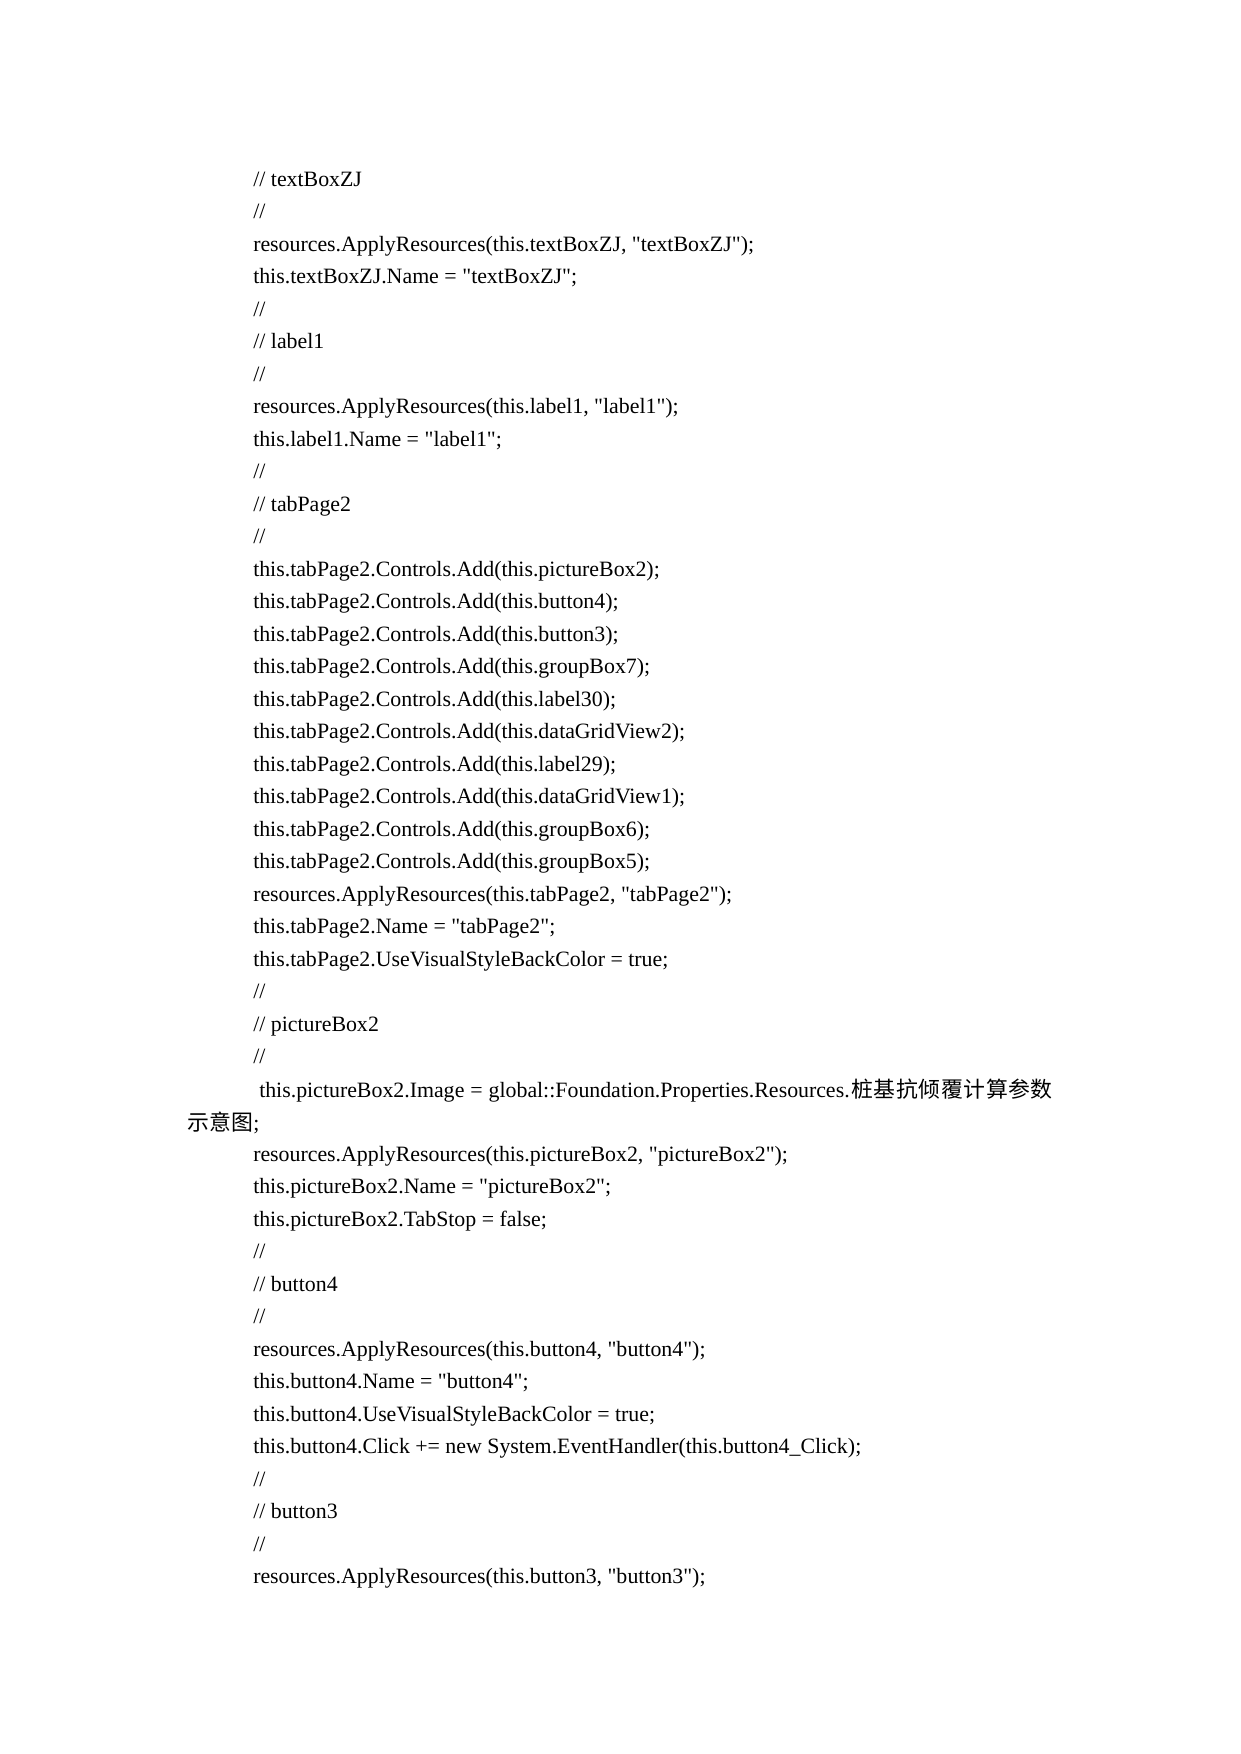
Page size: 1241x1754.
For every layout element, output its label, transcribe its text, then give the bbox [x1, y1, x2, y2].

text // [187, 454, 1053, 487]
text this.tabPage2.Controls.Add(this.groupBox7); [187, 649, 1053, 682]
text // button4 [187, 1267, 1053, 1299]
text this.pictureBox2.TabStop = false; [187, 1202, 1053, 1234]
text // textBoxZJ [187, 162, 1053, 194]
text resources.ApplyResources(this.pictureBox2, "pictureBox2"); [187, 1137, 1053, 1169]
text this.tabPage2.Controls.Add(this.button4); [187, 584, 1053, 617]
text // [187, 1299, 1053, 1332]
text // [187, 1462, 1053, 1494]
text this.pictureBox2.Name = "pictureBox2"; [187, 1169, 1053, 1202]
text this.tabPage2.Controls.Add(this.dataGridView2); [187, 714, 1053, 747]
text // [187, 519, 1053, 552]
text this.tabPage2.Controls.Add(this.groupBox6); [187, 812, 1053, 844]
text this.button4.Name = "button4"; [187, 1364, 1053, 1397]
text this.label1.Name = "label1"; [187, 422, 1053, 454]
text // tabPage2 [187, 487, 1053, 519]
text // pictureBox2 [187, 1007, 1053, 1039]
text // [187, 194, 1053, 227]
text // [187, 357, 1053, 389]
text // [187, 1234, 1053, 1267]
text this.tabPage2.Name = "tabPage2"; [187, 909, 1053, 942]
text resources.ApplyResources(this.button3, "button3"); [187, 1559, 1053, 1592]
text this.textBoxZJ.Name = "textBoxZJ"; [187, 259, 1053, 292]
text this.tabPage2.Controls.Add(this.label30); [187, 682, 1053, 714]
text // [187, 292, 1053, 324]
text // button3 [187, 1494, 1053, 1527]
text this.tabPage2.Controls.Add(this.label29); [187, 747, 1053, 779]
text resources.ApplyResources(this.tabPage2, "tabPage2"); [187, 877, 1053, 909]
text // label1 [187, 324, 1053, 357]
text this.tabPage2.Controls.Add(this.dataGridView1); [187, 779, 1053, 812]
text this.button4.Click += new System.EventHandler(this.button4_Click); [187, 1429, 1053, 1462]
text resources.ApplyResources(this.button4, "button4"); [187, 1332, 1053, 1364]
text // [187, 1527, 1053, 1559]
text this.tabPage2.UseVisualStyleBackColor = true; [187, 942, 1053, 974]
text // [187, 974, 1053, 1007]
text this.button4.UseVisualStyleBackColor = true; [187, 1397, 1053, 1429]
text this.tabPage2.Controls.Add(this.groupBox5); [187, 844, 1053, 877]
text // [187, 1039, 1053, 1072]
text resources.ApplyResources(this.label1, "label1"); [187, 389, 1053, 422]
text this.tabPage2.Controls.Add(this.button3); [187, 617, 1053, 649]
text this.pictureBox2.Image = global::Foundation.Properties.Resources.桩基抗倾覆计算参数示意图; [187, 1072, 1053, 1137]
text this.tabPage2.Controls.Add(this.pictureBox2); [187, 552, 1053, 584]
text resources.ApplyResources(this.textBoxZJ, "textBoxZJ"); [187, 227, 1053, 259]
